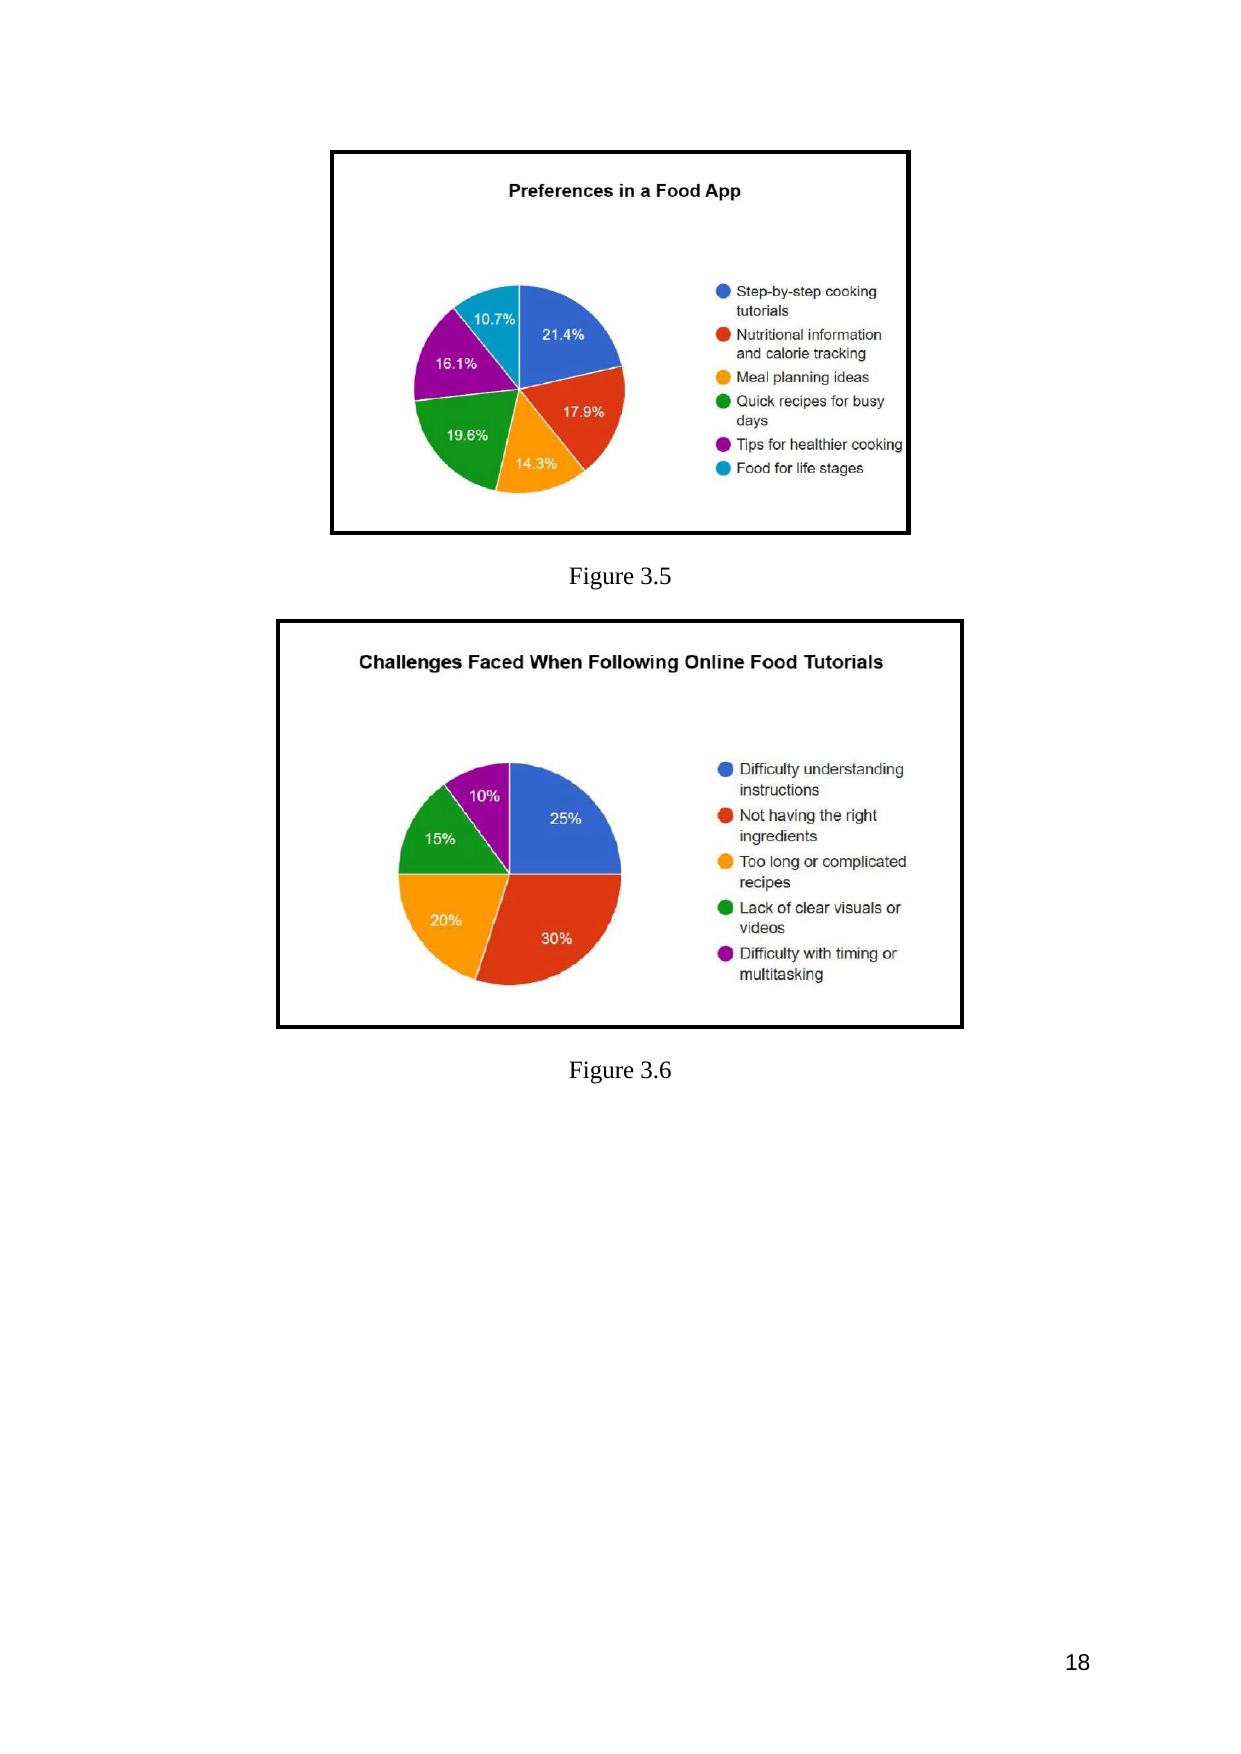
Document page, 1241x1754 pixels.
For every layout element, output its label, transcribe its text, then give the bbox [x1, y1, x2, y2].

picture [334, 154, 906, 531]
picture [280, 623, 960, 1025]
text Figure 3.6 [150, 1056, 1090, 1084]
text Figure 3.5 [150, 561, 1090, 590]
